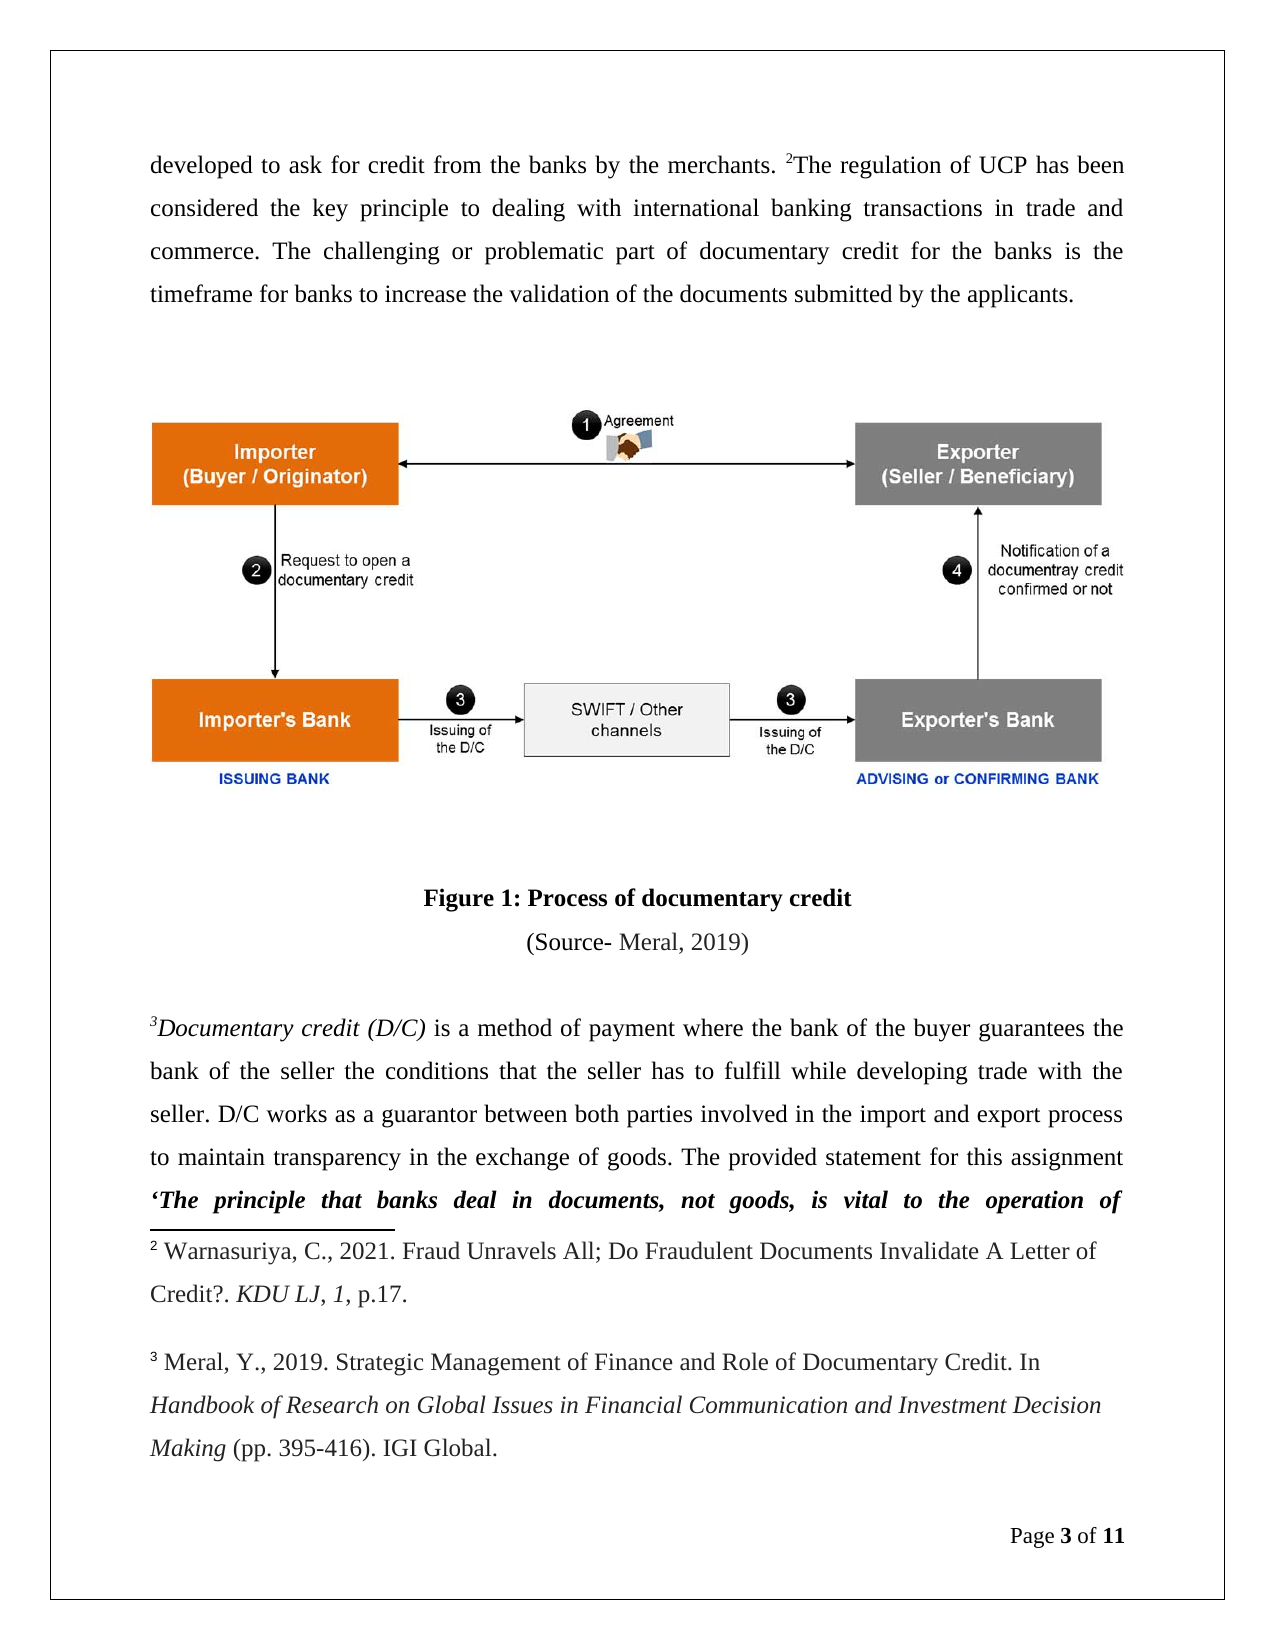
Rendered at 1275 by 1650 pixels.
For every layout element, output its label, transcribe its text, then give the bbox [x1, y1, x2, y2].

text (Source- Meral, 2019) [741, 927, 1125, 955]
text (Source- Meral, 2019) [150, 927, 619, 955]
picture [150, 322, 1125, 871]
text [150, 150, 1125, 308]
text Figure 1: Process of documentary credit [150, 883, 1125, 912]
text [150, 1013, 1125, 1214]
